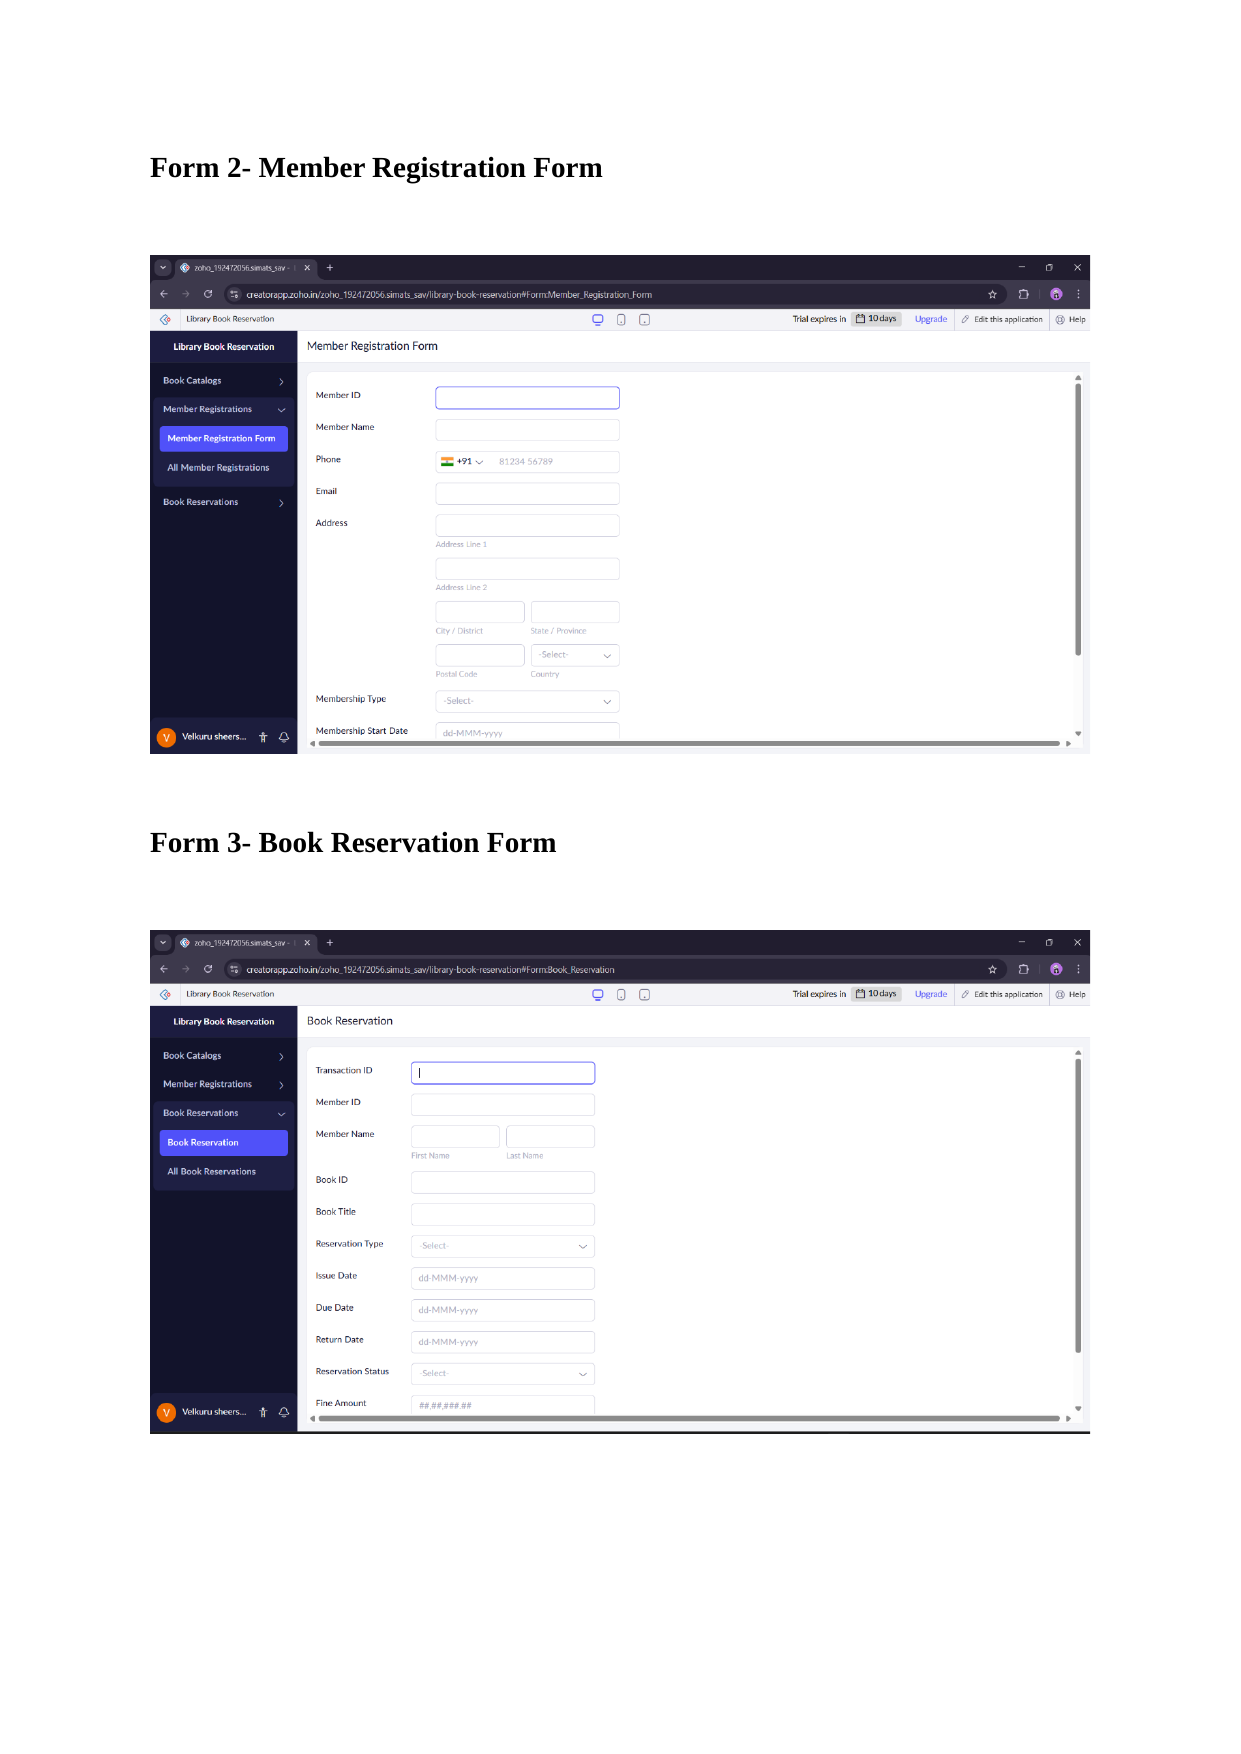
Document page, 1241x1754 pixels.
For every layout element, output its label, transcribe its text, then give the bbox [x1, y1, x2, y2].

text Form 3- Book Reservation Form [150, 825, 1090, 858]
text Form 2- Member Registration Form [150, 150, 1090, 183]
picture [150, 930, 1091, 1434]
picture [150, 255, 1091, 754]
